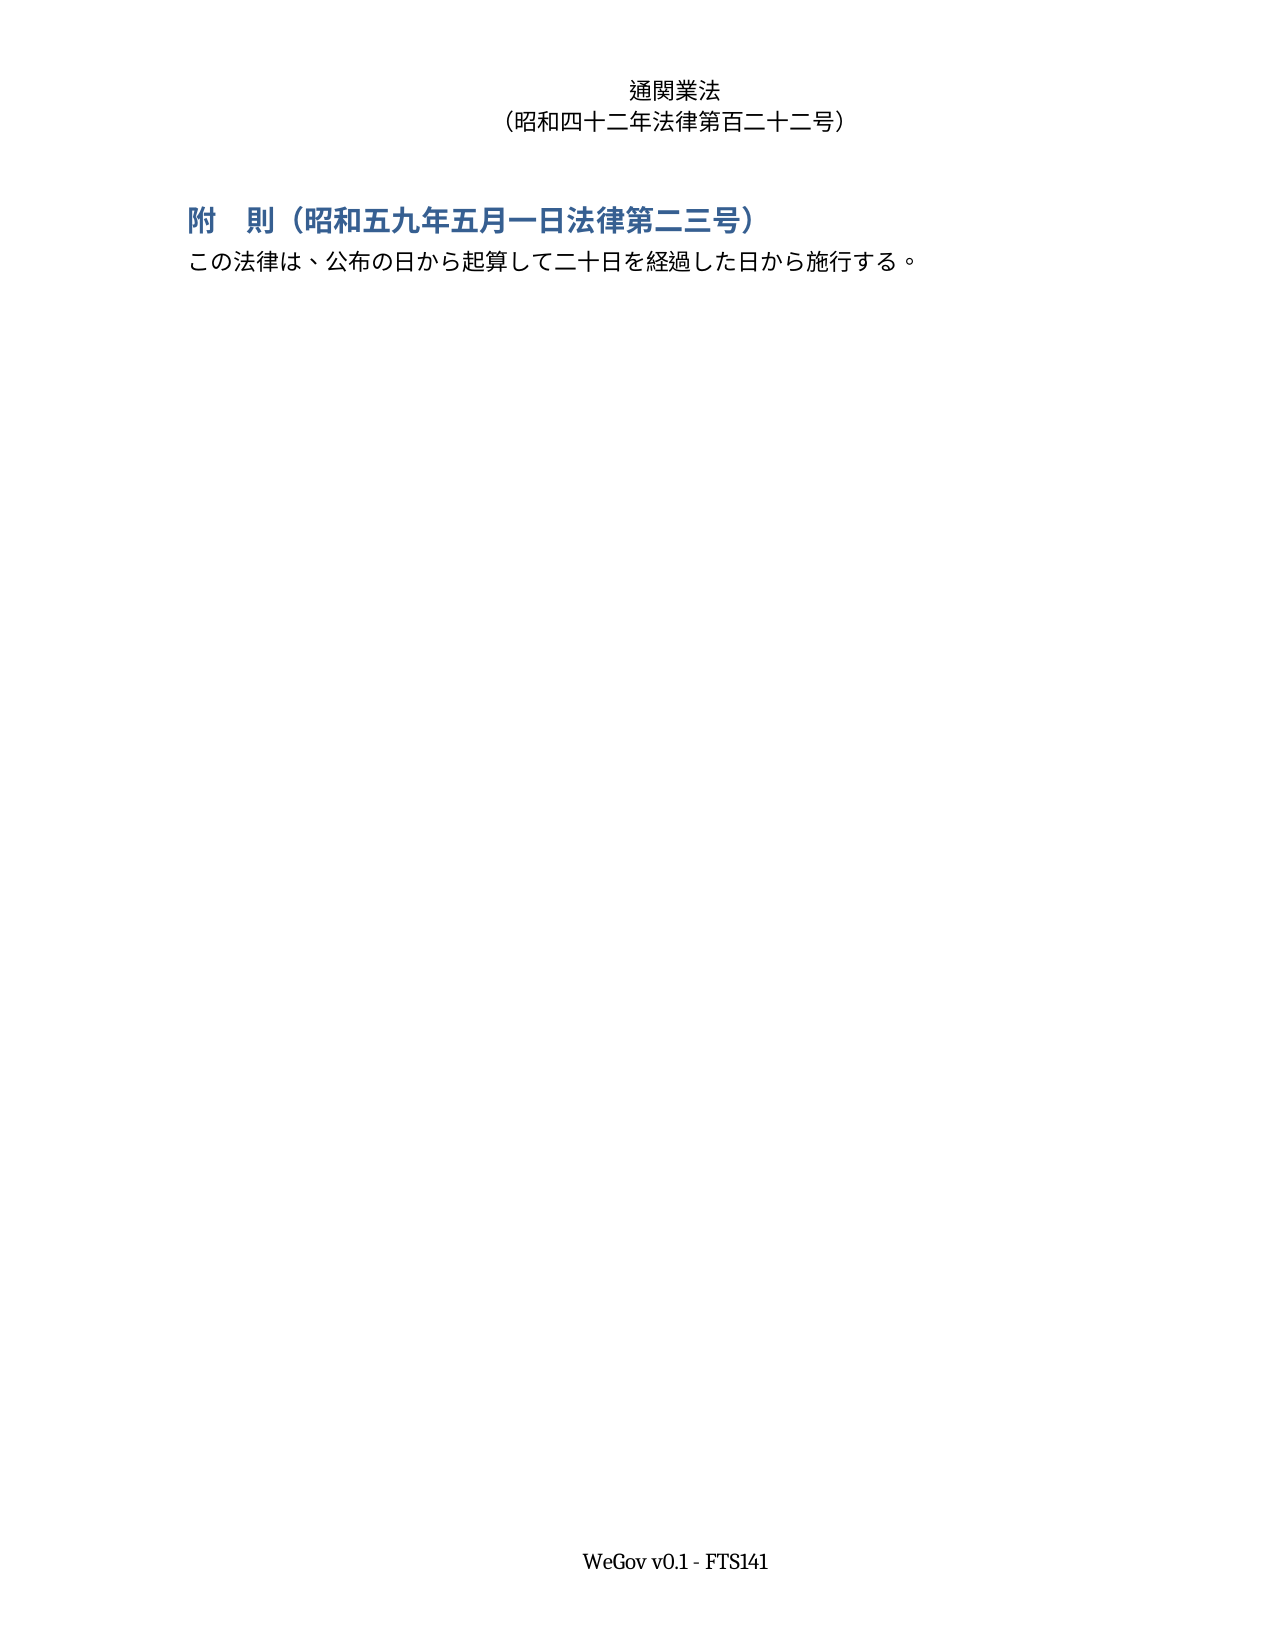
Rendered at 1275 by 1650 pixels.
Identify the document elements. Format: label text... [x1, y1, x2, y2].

text この法律は、公布の日から起算して二十日を経過した日から施行する。 [187, 246, 1087, 277]
subtitle 附 則（昭和五九年五月一日法律第二三号） [187, 200, 1087, 240]
